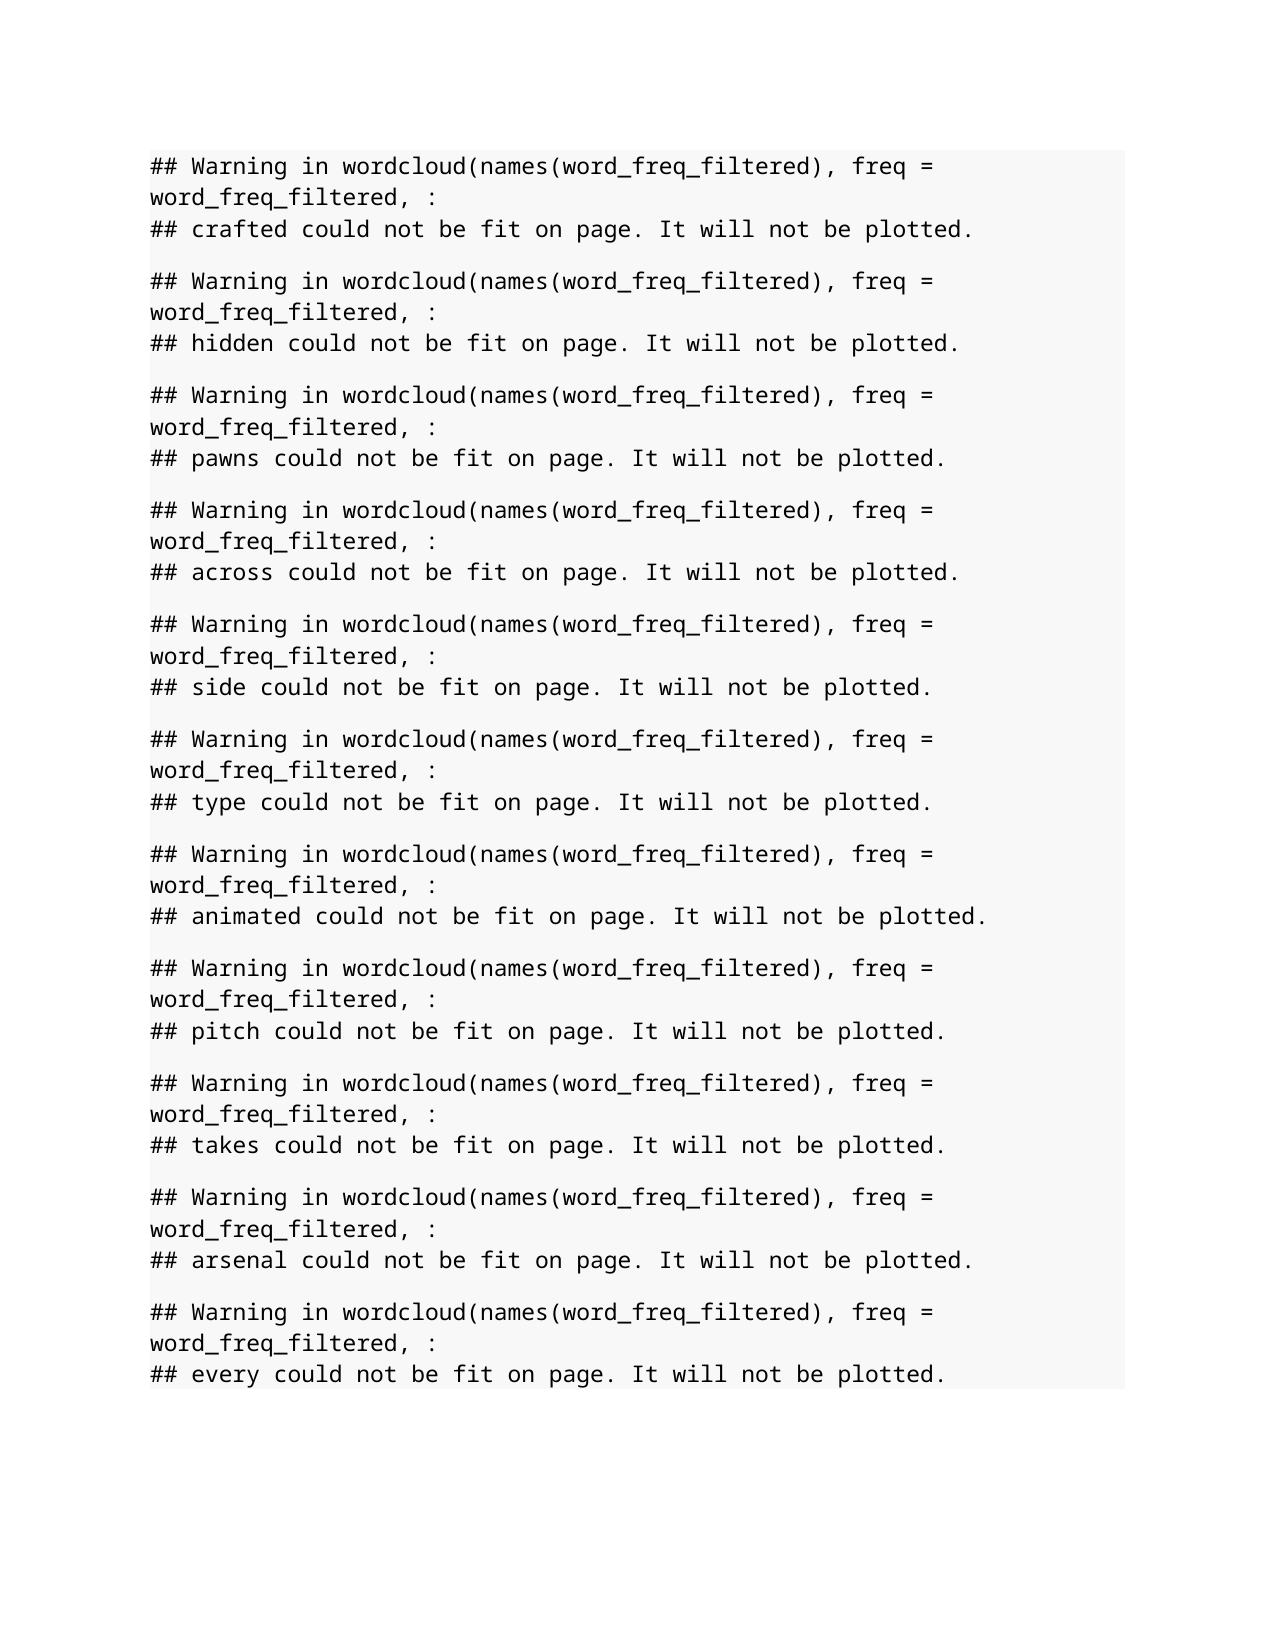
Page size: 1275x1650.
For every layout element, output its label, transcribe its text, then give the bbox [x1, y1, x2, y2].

text ## Warning in wordcloud(names(word_freq_filtered), freq = word_freq_filtered, : ## crafted could not be fit on page. It will not be plotted. [150, 150, 1125, 244]
text ## Warning in wordcloud(names(word_freq_filtered), freq = word_freq_filtered, : ## type could not be fit on page. It will not be plotted. [150, 723, 1125, 817]
text ## Warning in wordcloud(names(word_freq_filtered), freq = word_freq_filtered, : ## animated could not be fit on page. It will not be plotted. [150, 837, 1125, 931]
text ## Warning in wordcloud(names(word_freq_filtered), freq = word_freq_filtered, : ## every could not be fit on page. It will not be plotted. [150, 1296, 1125, 1389]
text ## Warning in wordcloud(names(word_freq_filtered), freq = word_freq_filtered, : ## arsenal could not be fit on page. It will not be plotted. [150, 1181, 1125, 1275]
text ## Warning in wordcloud(names(word_freq_filtered), freq = word_freq_filtered, : ## side could not be fit on page. It will not be plotted. [150, 608, 1125, 702]
text ## Warning in wordcloud(names(word_freq_filtered), freq = word_freq_filtered, : ## pitch could not be fit on page. It will not be plotted. [150, 952, 1125, 1046]
text ## Warning in wordcloud(names(word_freq_filtered), freq = word_freq_filtered, : ## hidden could not be fit on page. It will not be plotted. [150, 264, 1125, 358]
text ## Warning in wordcloud(names(word_freq_filtered), freq = word_freq_filtered, : ## takes could not be fit on page. It will not be plotted. [150, 1067, 1125, 1160]
text ## Warning in wordcloud(names(word_freq_filtered), freq = word_freq_filtered, : ## pawns could not be fit on page. It will not be plotted. [150, 379, 1125, 473]
text ## Warning in wordcloud(names(word_freq_filtered), freq = word_freq_filtered, : ## across could not be fit on page. It will not be plotted. [150, 494, 1125, 587]
